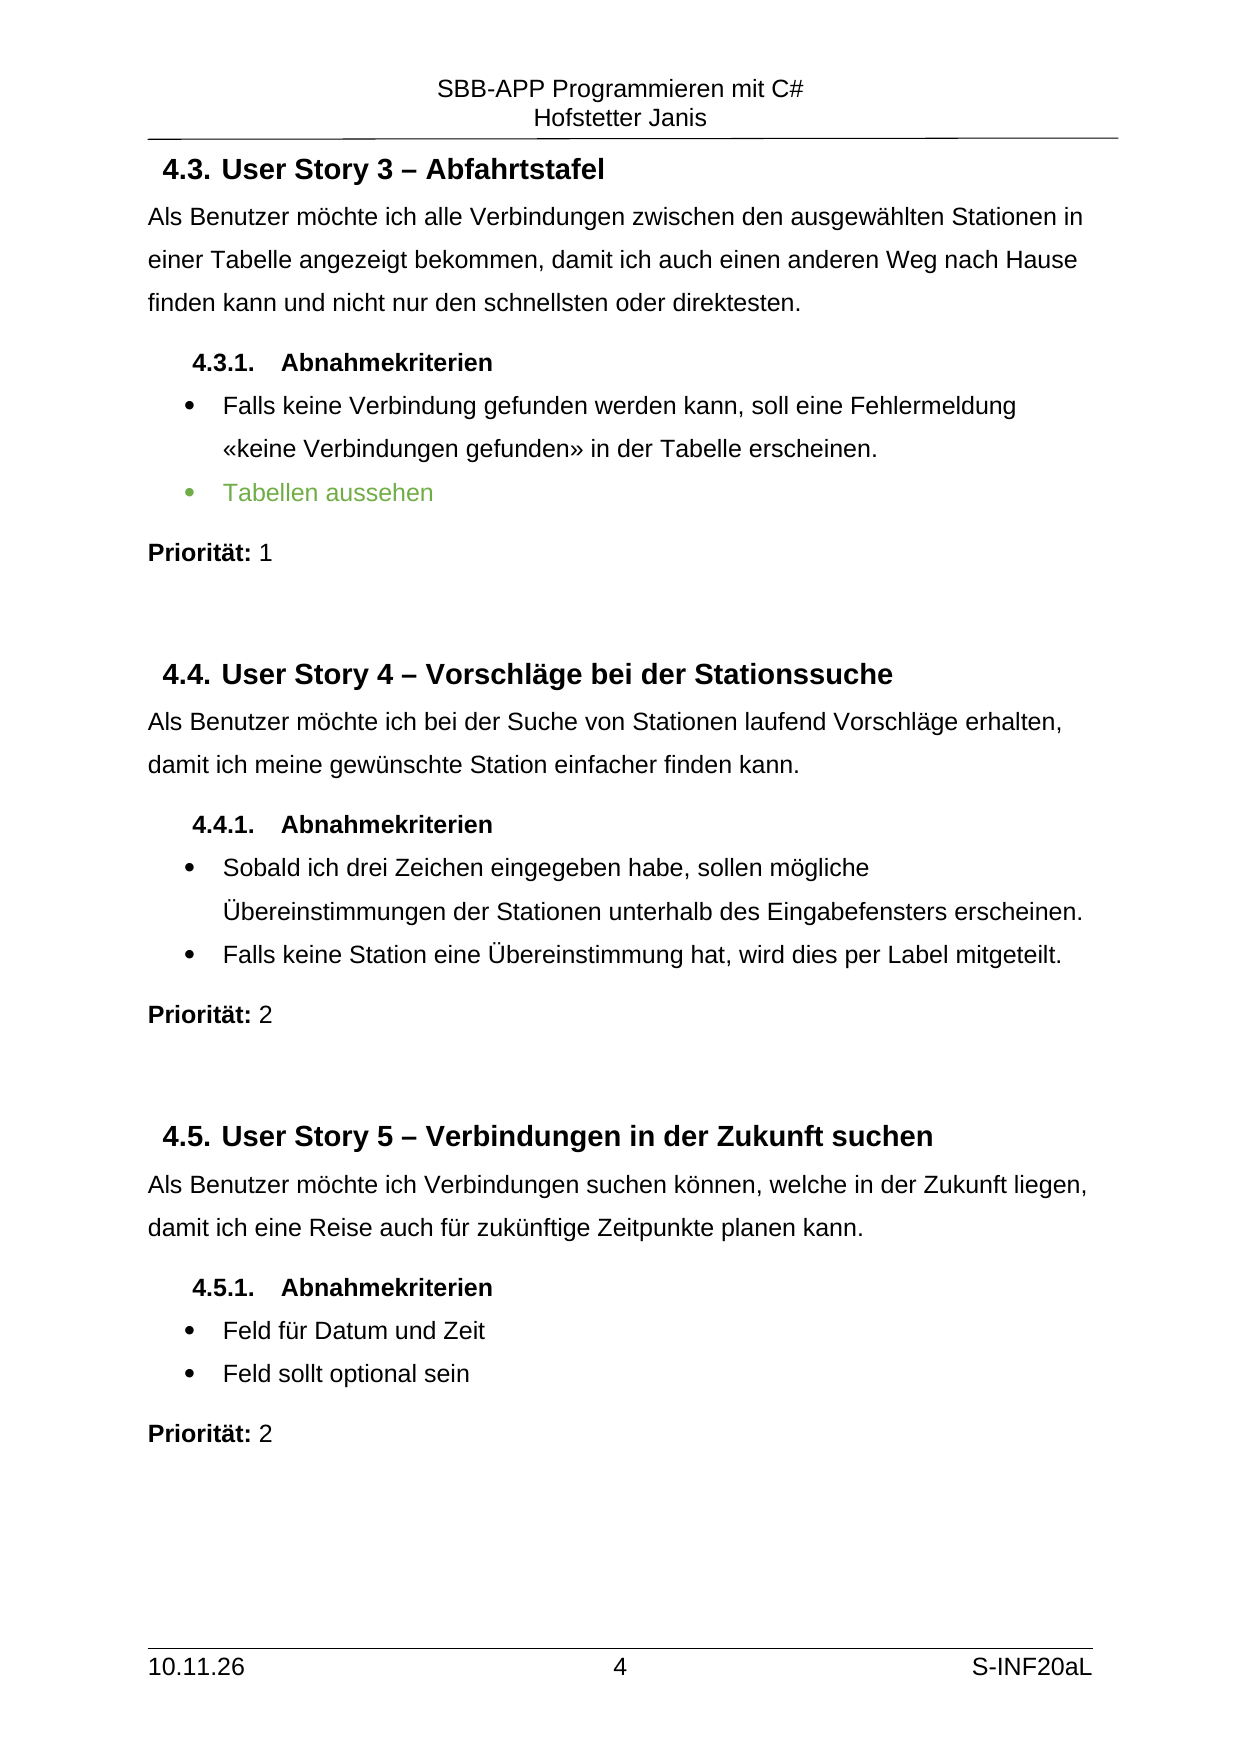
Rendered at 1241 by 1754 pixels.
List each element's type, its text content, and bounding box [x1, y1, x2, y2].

subtitle User Story 4 – Vorschläge bei der Stationssuche [162, 657, 1093, 691]
text Priorität: 2 [148, 1000, 1093, 1028]
text Als Benutzer möchte ich bei der Suche von Stationen laufend Vorschläge erhalten, damit ich meine gewünschte Station einfacher finden kann. [148, 707, 1093, 779]
list Feld für Datum und Zeit [185, 1316, 1093, 1344]
list Falls keine Verbindung gefunden werden kann, soll eine Fehlermeldung «keine Verbindungen gefunden» in der Tabelle erscheinen. [185, 391, 1093, 463]
subtitle Abnahmekriterien [192, 810, 1093, 839]
list Feld sollt optional sein [185, 1359, 1093, 1388]
list Falls keine Station eine Übereinstimmung hat, wird dies per Label mitgeteilt. [185, 940, 1093, 969]
subtitle Abnahmekriterien [192, 1272, 1093, 1301]
list Tabellen aussehen [185, 478, 1093, 506]
list Sobald ich drei Zeichen eingegeben habe, sollen mögliche Übereinstimmungen der Stationen unterhalb des Eingabefensters erscheinen. [185, 853, 1093, 925]
subtitle User Story 5 – Verbindungen in der Zukunft suchen [162, 1119, 1093, 1153]
text Als Benutzer möchte ich alle Verbindungen zwischen den ausgewählten Stationen in einer Tabelle angezeigt bekommen, damit ich auch einen anderen Weg nach Hause finden kann und nicht nur den schnellsten oder direktesten. [148, 202, 1093, 317]
text Als Benutzer möchte ich Verbindungen suchen können, welche in der Zukunft liegen, damit ich eine Reise auch für zukünftige Zeitpunkte planen kann. [148, 1169, 1093, 1241]
text Priorität: 1 [148, 537, 1093, 566]
text Priorität: 2 [148, 1419, 1093, 1447]
subtitle Abnahmekriterien [192, 348, 1093, 377]
subtitle User Story 3 – Abfahrtstafel [162, 152, 1093, 185]
